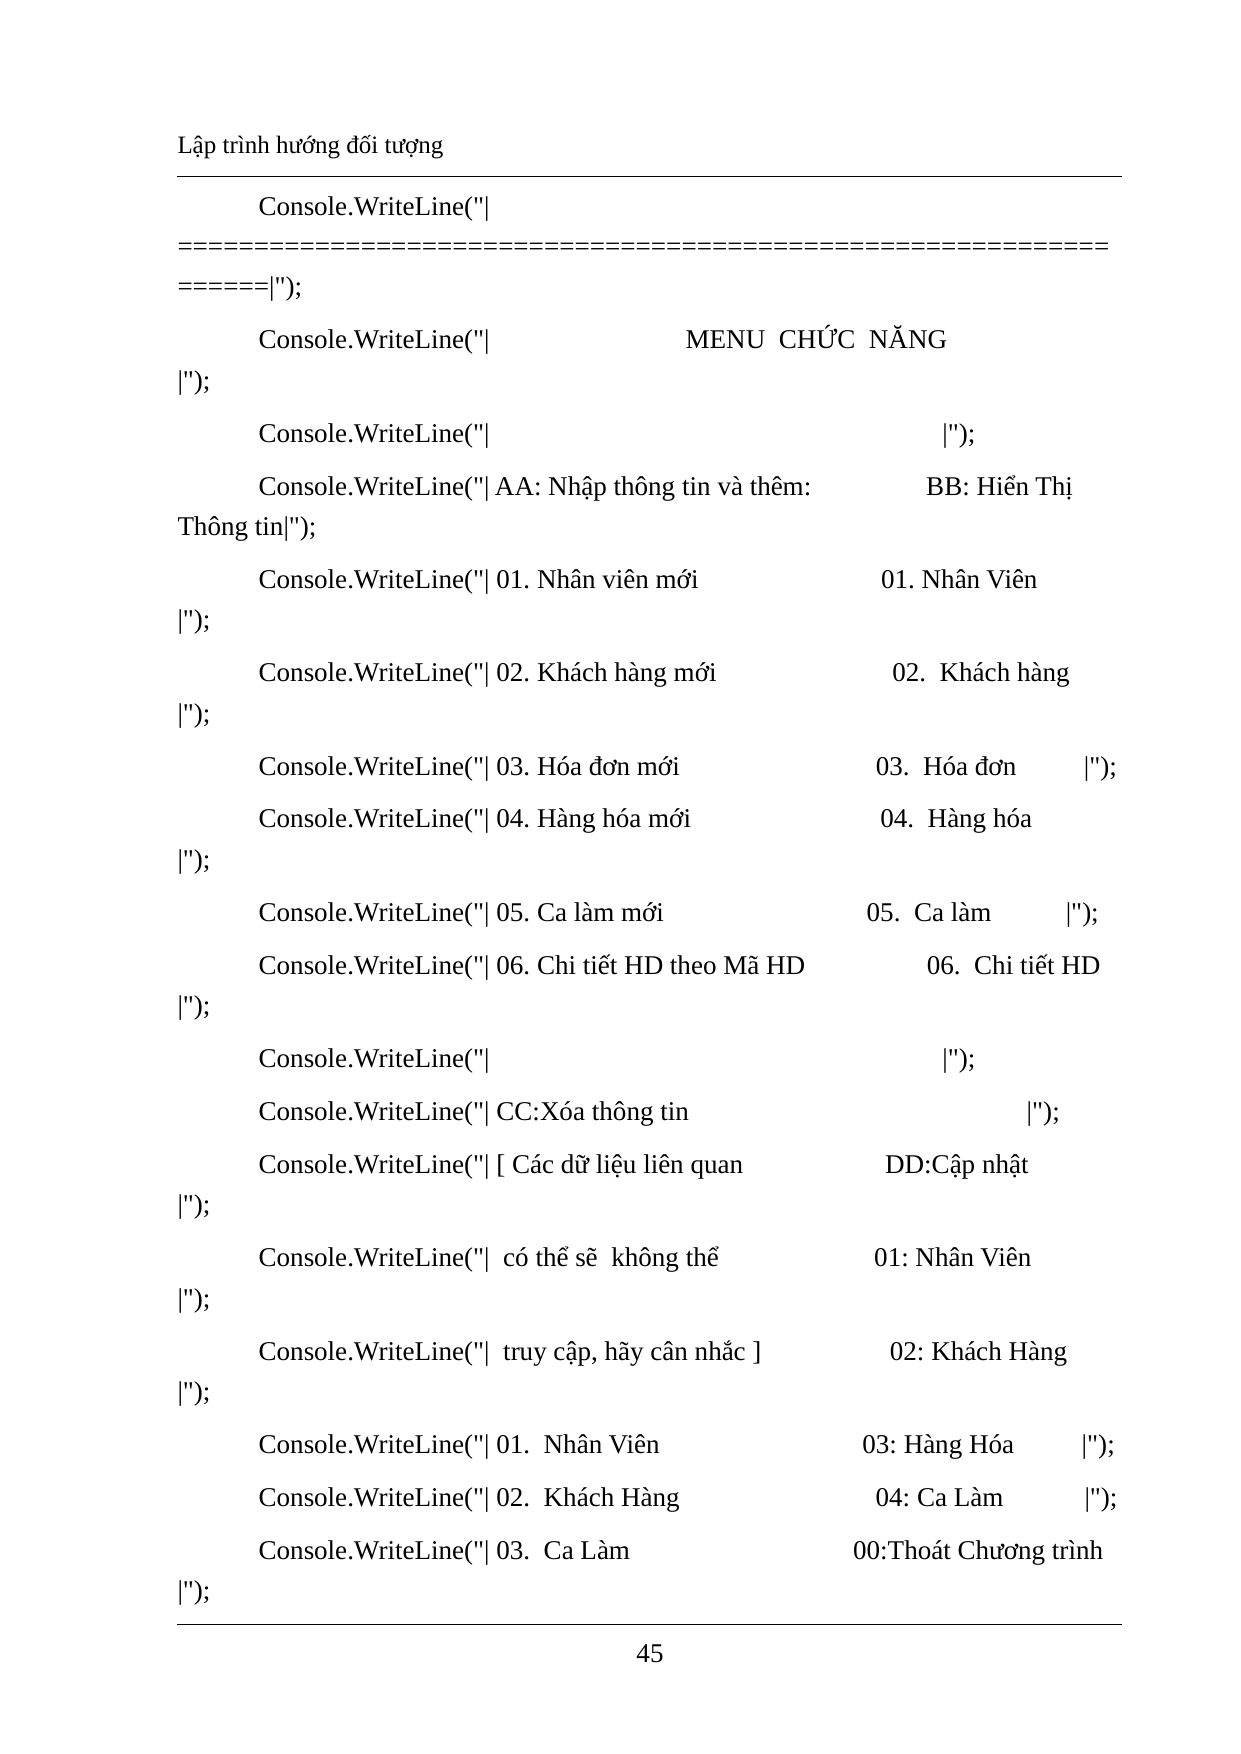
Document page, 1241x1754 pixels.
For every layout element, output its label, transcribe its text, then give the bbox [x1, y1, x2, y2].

text Console.WriteLine("| có thể sẽ không thể 01: Nhân Viên |"); [177, 1241, 1122, 1313]
text Console.WriteLine("| 01. Nhân Viên 03: Hàng Hóa |"); [177, 1428, 1122, 1459]
text Console.WriteLine("| |"); [177, 1042, 1122, 1073]
text Console.WriteLine("| 03. Hóa đơn mới 03. Hóa đơn |"); [177, 749, 1122, 781]
text Console.WriteLine("| 02. Khách Hàng 04: Ca Làm |"); [177, 1481, 1122, 1512]
text Console.WriteLine("| MENU CHỨC NĂNG |"); [177, 323, 1122, 395]
text Console.WriteLine("| AA: Nhập thông tin và thêm: BB: Hiển Thị Thông tin|"); [177, 469, 1122, 541]
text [177, 189, 1122, 302]
text Console.WriteLine("| 04. Hàng hóa mới 04. Hàng hóa |"); [177, 802, 1122, 874]
text Console.WriteLine("| truy cập, hãy cân nhắc ] 02: Khách Hàng |"); [177, 1334, 1122, 1406]
text Console.WriteLine("| 06. Chi tiết HD theo Mã HD 06. Chi tiết HD |"); [177, 949, 1122, 1020]
text Console.WriteLine("| 03. Ca Làm 00:Thoát Chương trình |"); [177, 1534, 1122, 1605]
text Console.WriteLine("| |"); [177, 417, 1122, 448]
text Console.WriteLine("| 02. Khách hàng mới 02. Khách hàng |"); [177, 656, 1122, 728]
text Console.WriteLine("| 05. Ca làm mới 05. Ca làm |"); [177, 896, 1122, 927]
text Console.WriteLine("| CC:Xóa thông tin |"); [177, 1095, 1122, 1126]
text Console.WriteLine("| 01. Nhân viên mới 01. Nhân Viên |"); [177, 563, 1122, 634]
text Console.WriteLine("| [ Các dữ liệu liên quan DD:Cập nhật |"); [177, 1148, 1122, 1219]
